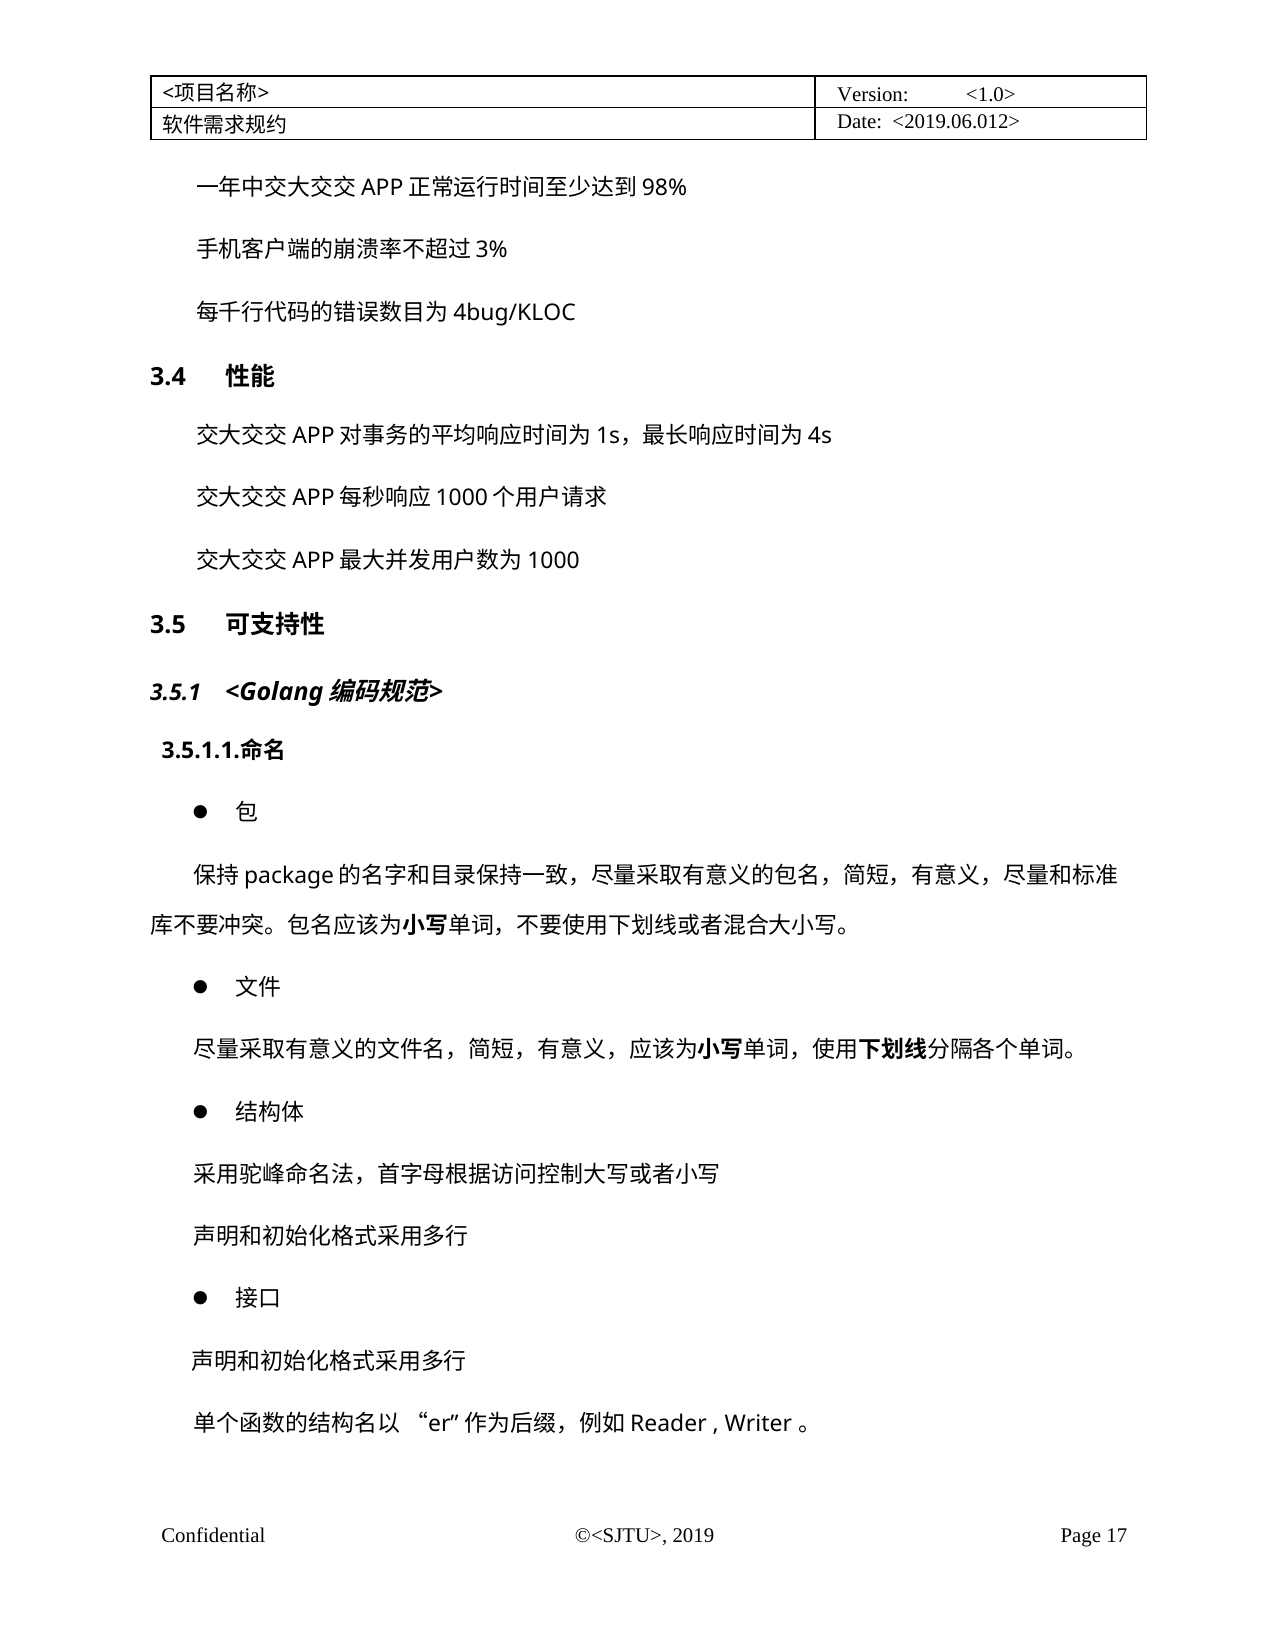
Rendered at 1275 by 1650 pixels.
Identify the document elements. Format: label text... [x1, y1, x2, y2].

text 尽量采取有意义的文件名，简短，有意义，应该为小写单词，使用下划线分隔各个单词。 [150, 1031, 1125, 1064]
text 每千行代码的错误数目为 4bug/KLOC [150, 294, 1125, 327]
text 声明和初始化格式采用多行 [150, 1218, 1125, 1251]
subtitle 可支持性 [150, 604, 1125, 641]
text 采用驼峰命名法，首字母根据访问控制大写或者小写 [150, 1156, 1125, 1189]
list 接口 [192, 1280, 1125, 1313]
text 交大交交APP每秒响应1000个用户请求 [150, 479, 1125, 513]
subtitle <Golang编码规范> [150, 671, 1125, 707]
text 交大交交APP对事务的平均响应时间为1s，最长响应时间为4s [150, 417, 1125, 450]
text 交大交交APP最大并发用户数为1000 [150, 542, 1125, 575]
text 保持package的名字和目录保持一致，尽量采取有意义的包名，简短，有意义，尽量和标准库不要冲突。包名应该为小写单词，不要使用下划线或者混合大小写。 [150, 857, 1125, 940]
text 一年中交大交交APP正常运行时间至少达到98% [150, 169, 1125, 202]
text 单个函数的结构名以 “er” 作为后缀，例如 Reader , Writer 。 [150, 1405, 1125, 1438]
subtitle 性能 [150, 356, 1125, 392]
text 3.5.1.1.命名 [150, 732, 1125, 765]
list 结构体 [192, 1093, 1125, 1127]
list 包 [192, 794, 1125, 827]
list 文件 [192, 969, 1125, 1002]
text 手机客户端的崩溃率不超过3% [150, 231, 1125, 264]
text 声明和初始化格式采用多行 [192, 1342, 1125, 1376]
